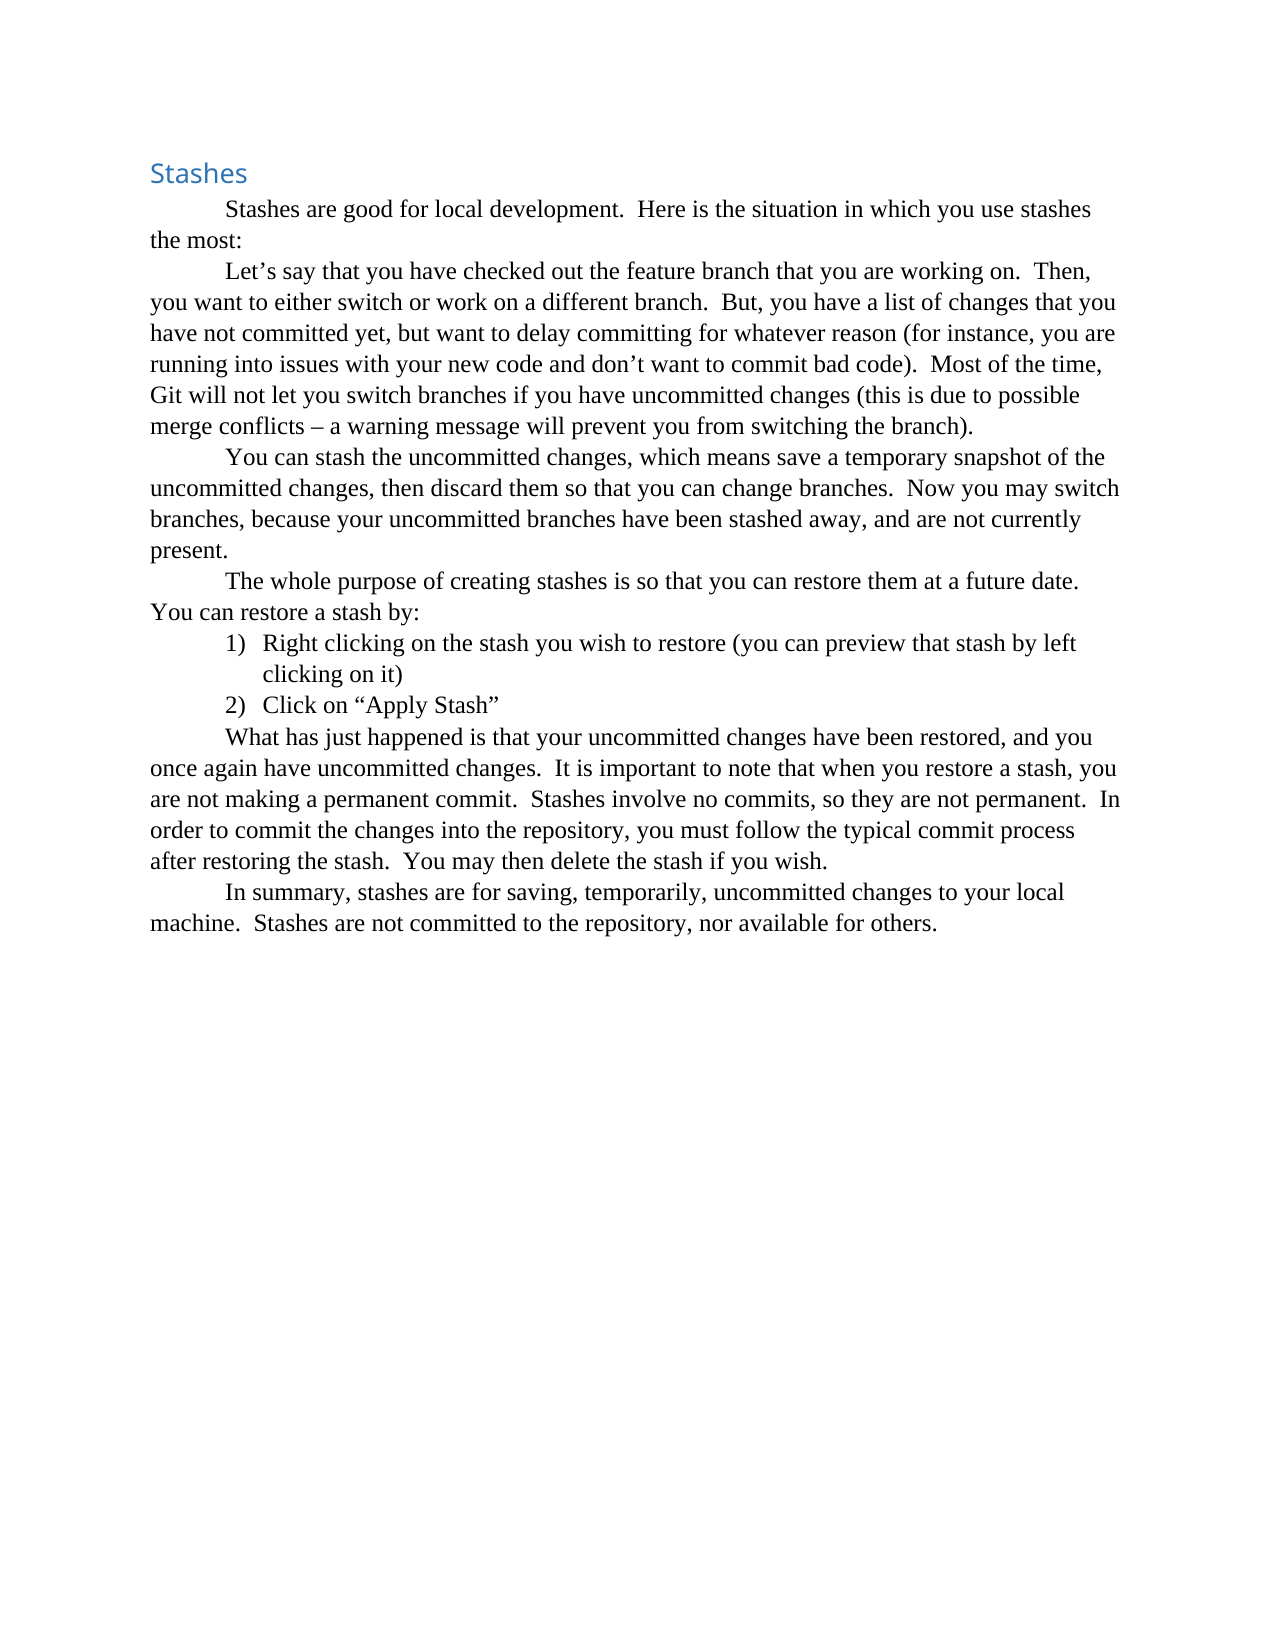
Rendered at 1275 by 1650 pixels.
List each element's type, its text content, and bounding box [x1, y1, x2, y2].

text You can stash the uncommitted changes, which means save a temporary snapshot of the uncommitted changes, then discard them so that you can change branches. Now you may switch branches, because your uncommitted branches have been stashed away, and are not currently present. [150, 442, 1125, 564]
text Stashes are good for local development. Here is the situation in which you use stashes the most: [150, 194, 1125, 254]
list Right clicking on the stash you wish to restore (you can preview that stash by left clicking on it) [225, 628, 1125, 688]
text In summary, stashes are for saving, temporarily, uncommitted changes to your local machine. Stashes are not committed to the repository, nor available for others. [150, 877, 1125, 937]
subtitle Stashes [150, 154, 1125, 191]
list Click on “Apply Stash” [225, 691, 1125, 719]
text Let’s say that you have checked out the feature branch that you are working on. Then, you want to either switch or work on a different branch. But, you have a list of changes that you have not committed yet, but want to delay committing for whatever reason (for instance, you are running into issues with your new code and don’t want to commit bad code). Most of the time, Git will not let you switch branches if you have uncommitted changes (this is due to possible merge conflicts – a warning message will prevent you from switching the branch). [150, 256, 1125, 440]
text What has just happened is that your uncommitted changes have been restored, and you once again have uncommitted changes. It is important to note that when you restore a stash, you are not making a permanent commit. Stashes involve no commits, so they are not permanent. In order to commit the changes into the repository, you must follow the typical commit process after restoring the stash. You may then delete the stash if you wish. [150, 722, 1125, 874]
text The whole purpose of creating stashes is so that you can restore them at a future date. You can restore a stash by: [150, 566, 1125, 626]
